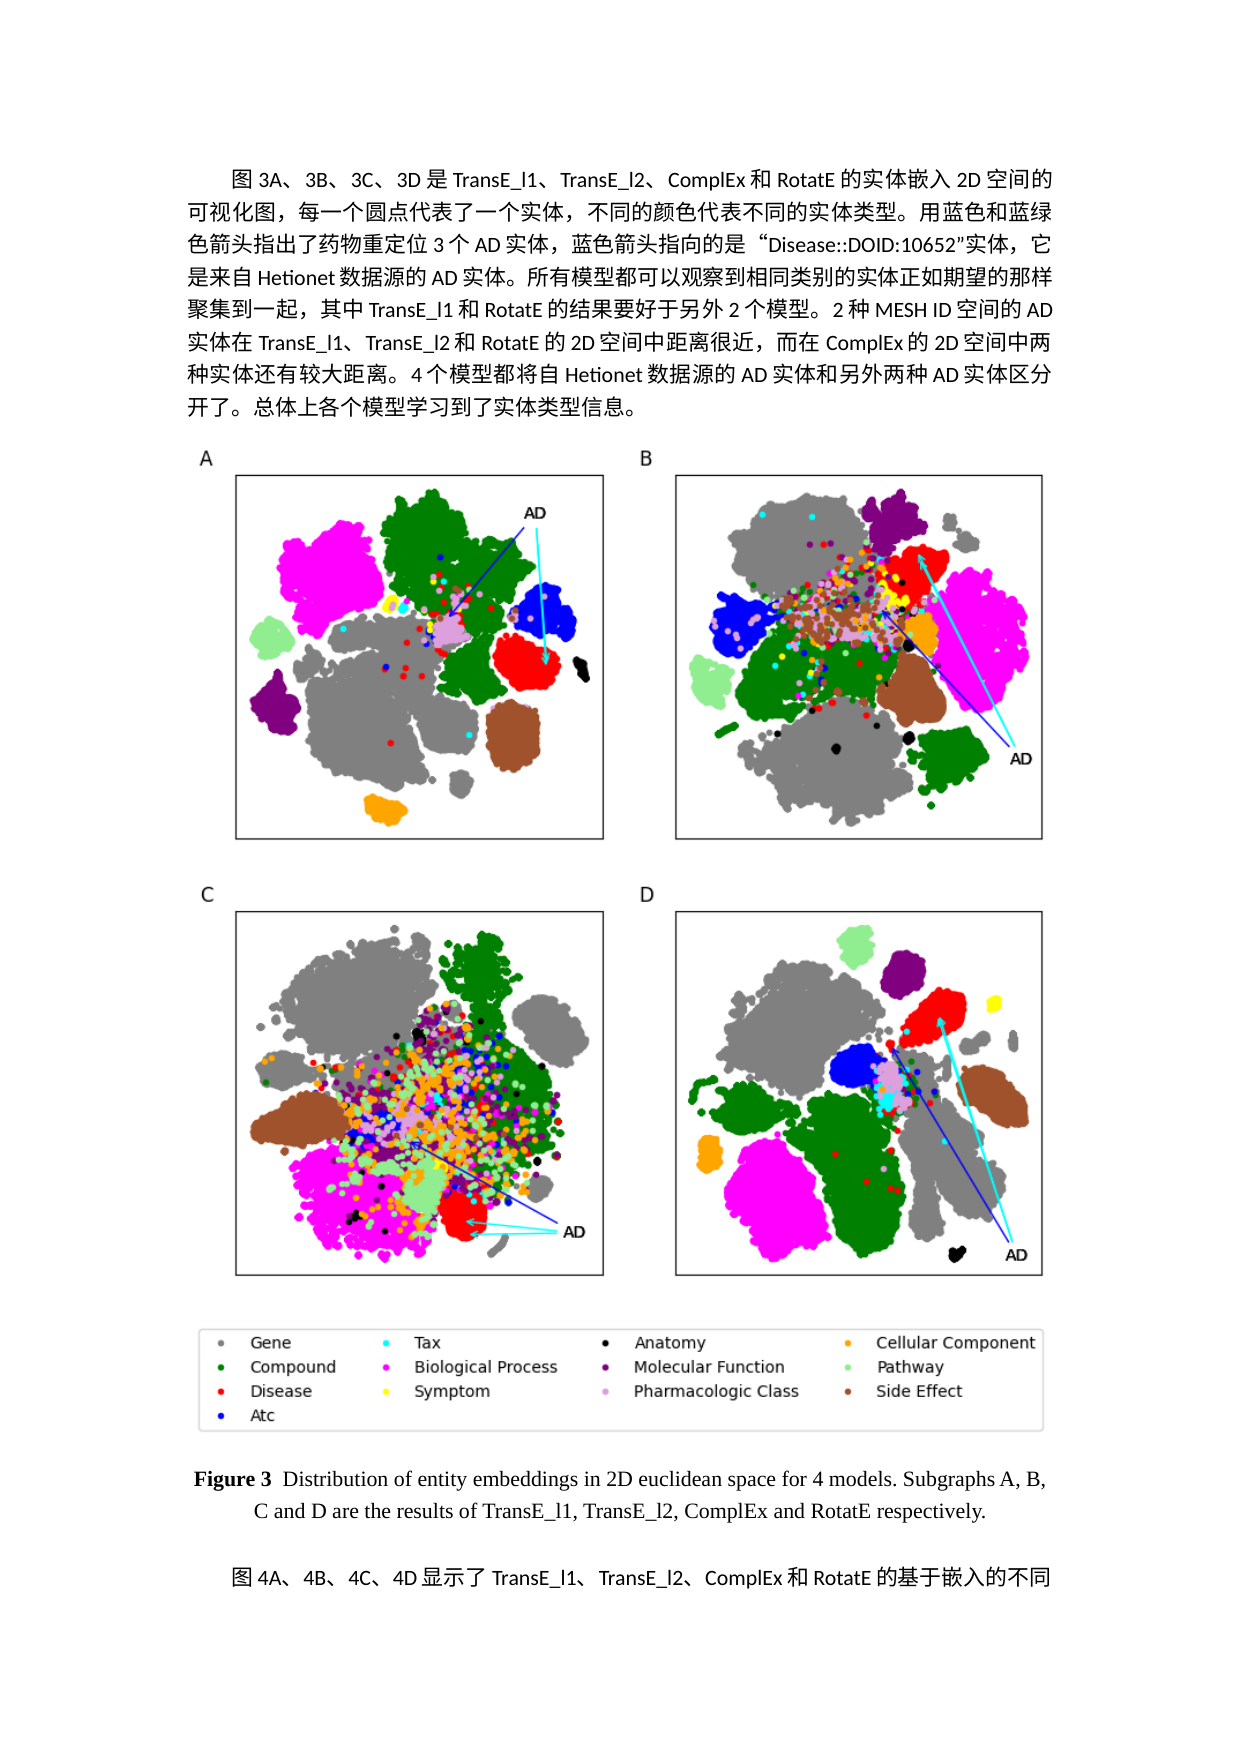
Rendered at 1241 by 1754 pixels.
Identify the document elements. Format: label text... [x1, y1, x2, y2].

text 图3A、3B、3C、3D是TransE_l1、TransE_l2、ComplEx和RotatE的实体嵌入2D空间的可视化图，每一个圆点代表了一个实体，不同的颜色代表不同的实体类型。用蓝色和蓝绿色箭头指出了药物重定位3个AD实体，蓝色箭头指向的是“Disease::DOID:10652”实体，它是来自Hetionet数据源的AD实体。所有模型都可以观察到相同类别的实体正如期望的那样聚集到一起，其中TransE_l1和RotatE的结果要好于另外2个模型。2种MESH ID空间的AD实体在TransE_l1、TransE_l2和RotatE的2D空间中距离很近，而在ComplEx的2D空间中两种实体还有较大距离。4个模型都将自Hetionet数据源的AD实体和另外两种AD实体区分开了。总体上各个模型学习到了实体类型信息。 [187, 162, 1053, 422]
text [187, 1559, 1053, 1592]
picture [187, 438, 1053, 1442]
text Figure 3 Distribution of entity embeddings in 2D euclidean space for 4 models. Subgraphs A, B, C and D are the results of TransE_l1, TransE_l2, ComplEx and RotatE respectively. [187, 1462, 1053, 1527]
